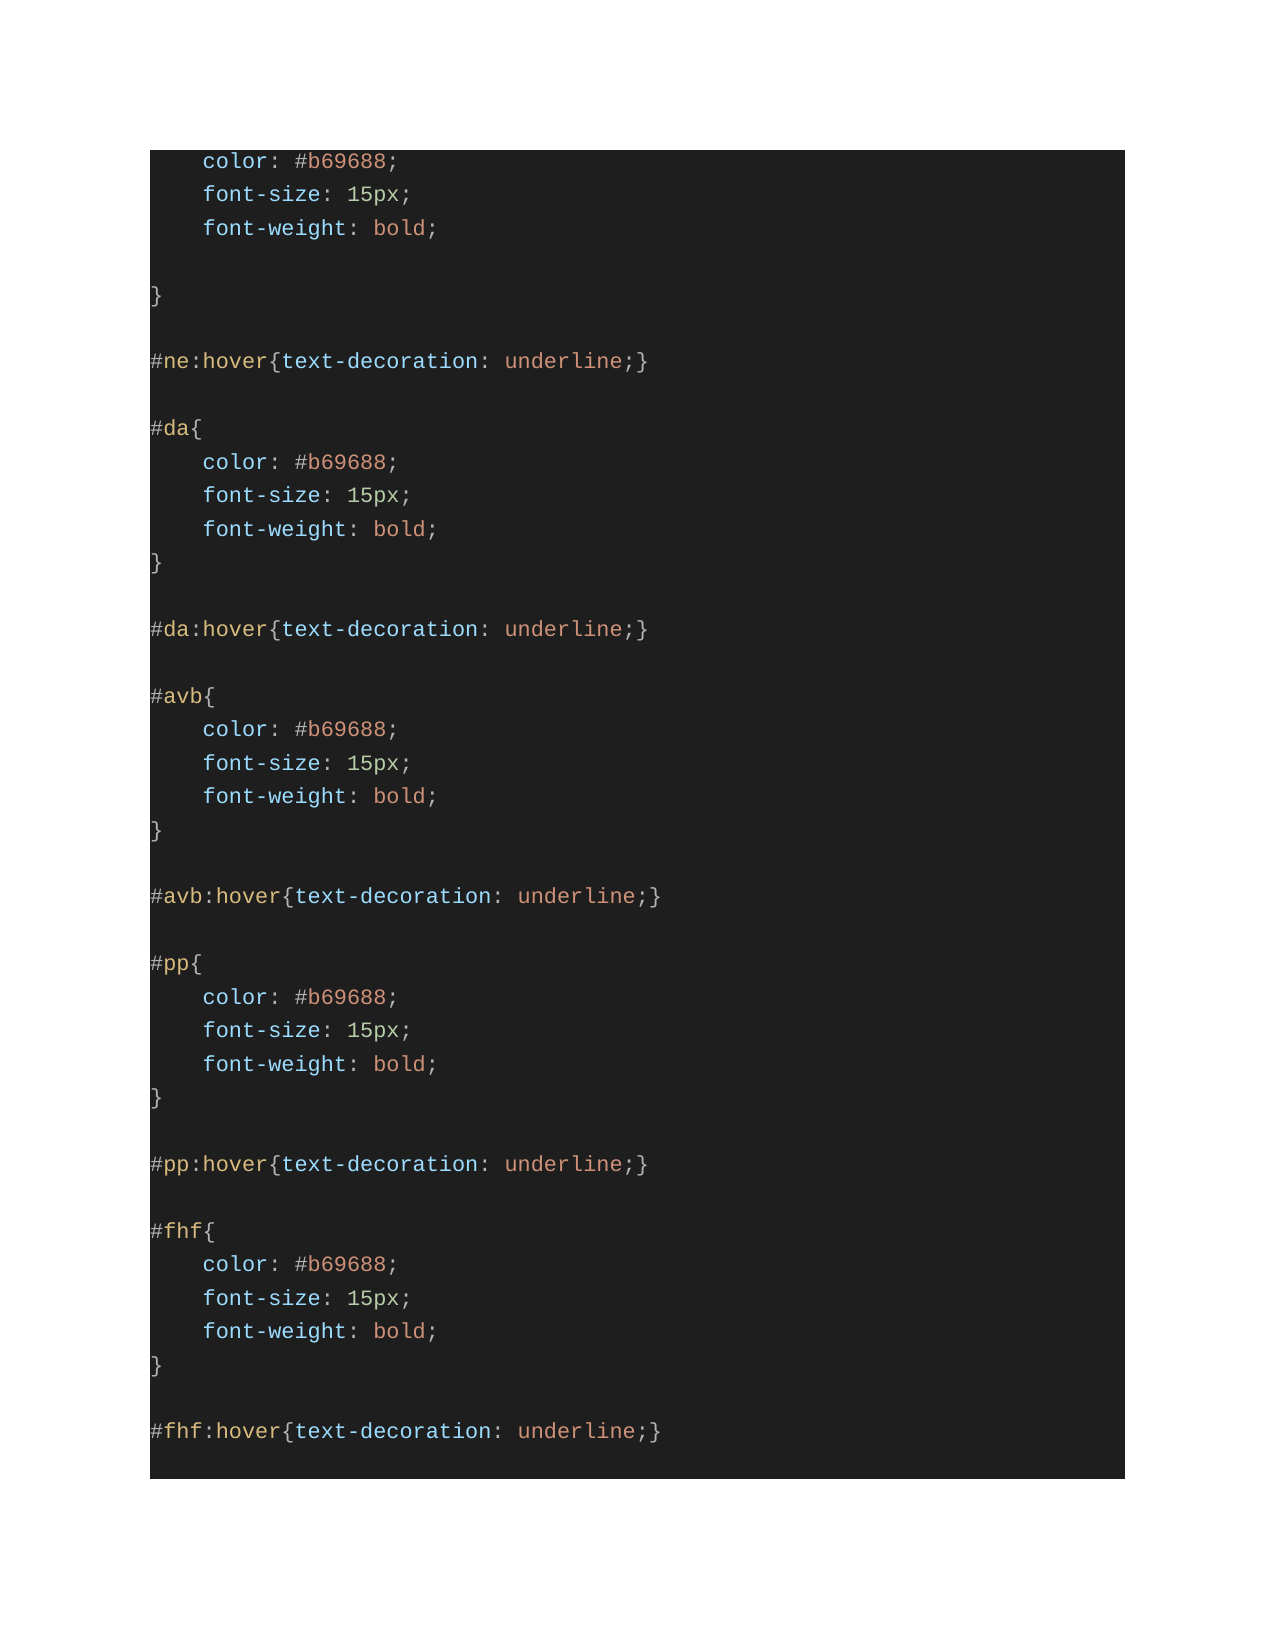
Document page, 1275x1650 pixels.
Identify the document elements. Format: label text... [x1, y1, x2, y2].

text color: #b69688; [150, 150, 1125, 175]
text #fhf:hover{text-decoration: underline;} [150, 1421, 1125, 1445]
text font-size: 15px; [150, 1287, 1125, 1312]
text color: #b69688; [150, 718, 1125, 743]
text } [150, 551, 1125, 576]
text #da:hover{text-decoration: underline;} [150, 618, 1125, 643]
text #pp:hover{text-decoration: underline;} [150, 1153, 1125, 1178]
text } [150, 1086, 1125, 1111]
text font-size: 15px; [150, 484, 1125, 509]
text font-weight: bold; [150, 1053, 1125, 1078]
text font-weight: bold; [150, 518, 1125, 543]
text #avb{ [150, 685, 1125, 710]
text color: #b69688; [150, 986, 1125, 1011]
text #avb:hover{text-decoration: underline;} [150, 886, 1125, 910]
text color: #b69688; [150, 451, 1125, 476]
text #pp{ [150, 952, 1125, 977]
text font-weight: bold; [150, 1320, 1125, 1345]
text } [150, 1354, 1125, 1378]
text font-weight: bold; [150, 217, 1125, 242]
text #da{ [150, 417, 1125, 442]
text font-size: 15px; [150, 1019, 1125, 1044]
text font-size: 15px; [150, 183, 1125, 208]
text } [150, 284, 1125, 308]
text } [150, 819, 1125, 843]
text font-size: 15px; [150, 752, 1125, 777]
text #ne:hover{text-decoration: underline;} [150, 351, 1125, 375]
text color: #b69688; [150, 1253, 1125, 1278]
text #fhf{ [150, 1220, 1125, 1245]
text font-weight: bold; [150, 785, 1125, 810]
